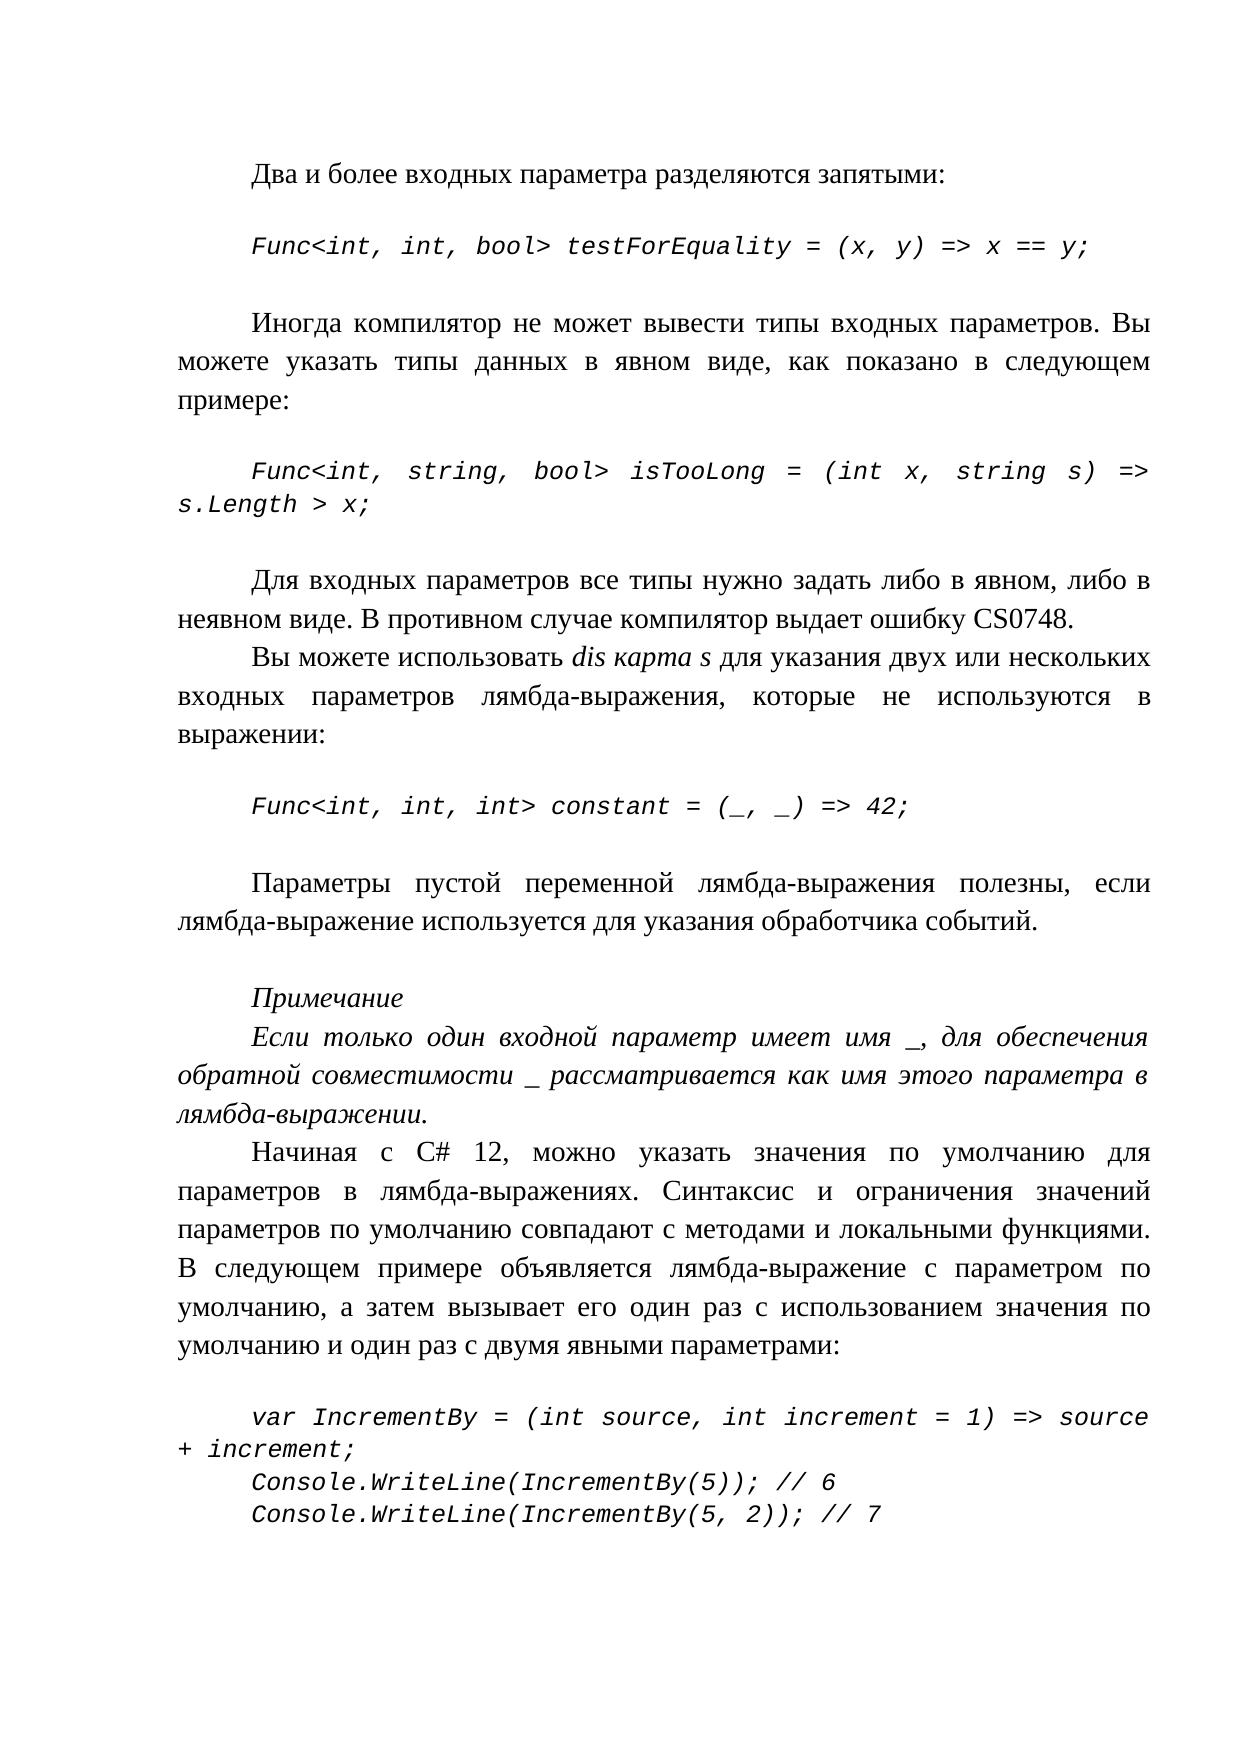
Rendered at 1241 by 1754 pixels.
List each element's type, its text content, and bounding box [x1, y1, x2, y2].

text Вы можете использовать dis карта s для указания двух или нескольких входных параметров лямбда-выражения, которые не используются в выражении: [177, 639, 1152, 750]
text Примечание [177, 980, 1152, 1014]
text Начиная с C# 12, можно указать значения по умолчанию для параметров в лямбда-выражениях. Синтаксис и ограничения значений параметров по умолчанию совпадают с методами и локальными функциями. В следующем примере объявляется лямбда-выражение с параметром по умолчанию, а затем вызывает его один раз с использованием значения по умолчанию и один раз с двумя явными параметрами: [177, 1134, 1152, 1361]
text Func<int, int, bool> testForEquality = (x, y) => x == y; [177, 234, 1152, 262]
text Console.WriteLine(IncrementBy(5, 2)); // 7 [177, 1502, 1152, 1530]
text Если только один входной параметр имеет имя _, для обеспечения обратной совместимости _ рассматривается как имя этого параметра в лямбда-выражении. [177, 1019, 1152, 1129]
text Func<int, string, bool> isTooLong = (int x, string s) => s.Length > x; [177, 459, 1152, 520]
text Параметры пустой переменной лямбда-выражения полезны, если лямбда-выражение используется для указания обработчика событий. [177, 865, 1152, 937]
text Func<int, int, int> constant = (_, _) => 42; [177, 794, 1152, 822]
text Для входных параметров все типы нужно задать либо в явном, либо в неявном виде. В противном случае компилятор выдает ошибку CS0748. [177, 562, 1152, 634]
text var IncrementBy = (int source, int increment = 1) => source + increment; [177, 1404, 1152, 1465]
text Console.WriteLine(IncrementBy(5)); // 6 [177, 1469, 1152, 1498]
text Два и более входных параметра разделяются запятыми: [177, 157, 1152, 190]
text Иногда компилятор не может вывести типы входных параметров. Вы можете указать типы данных в явном виде, как показано в следующем примере: [177, 305, 1152, 415]
